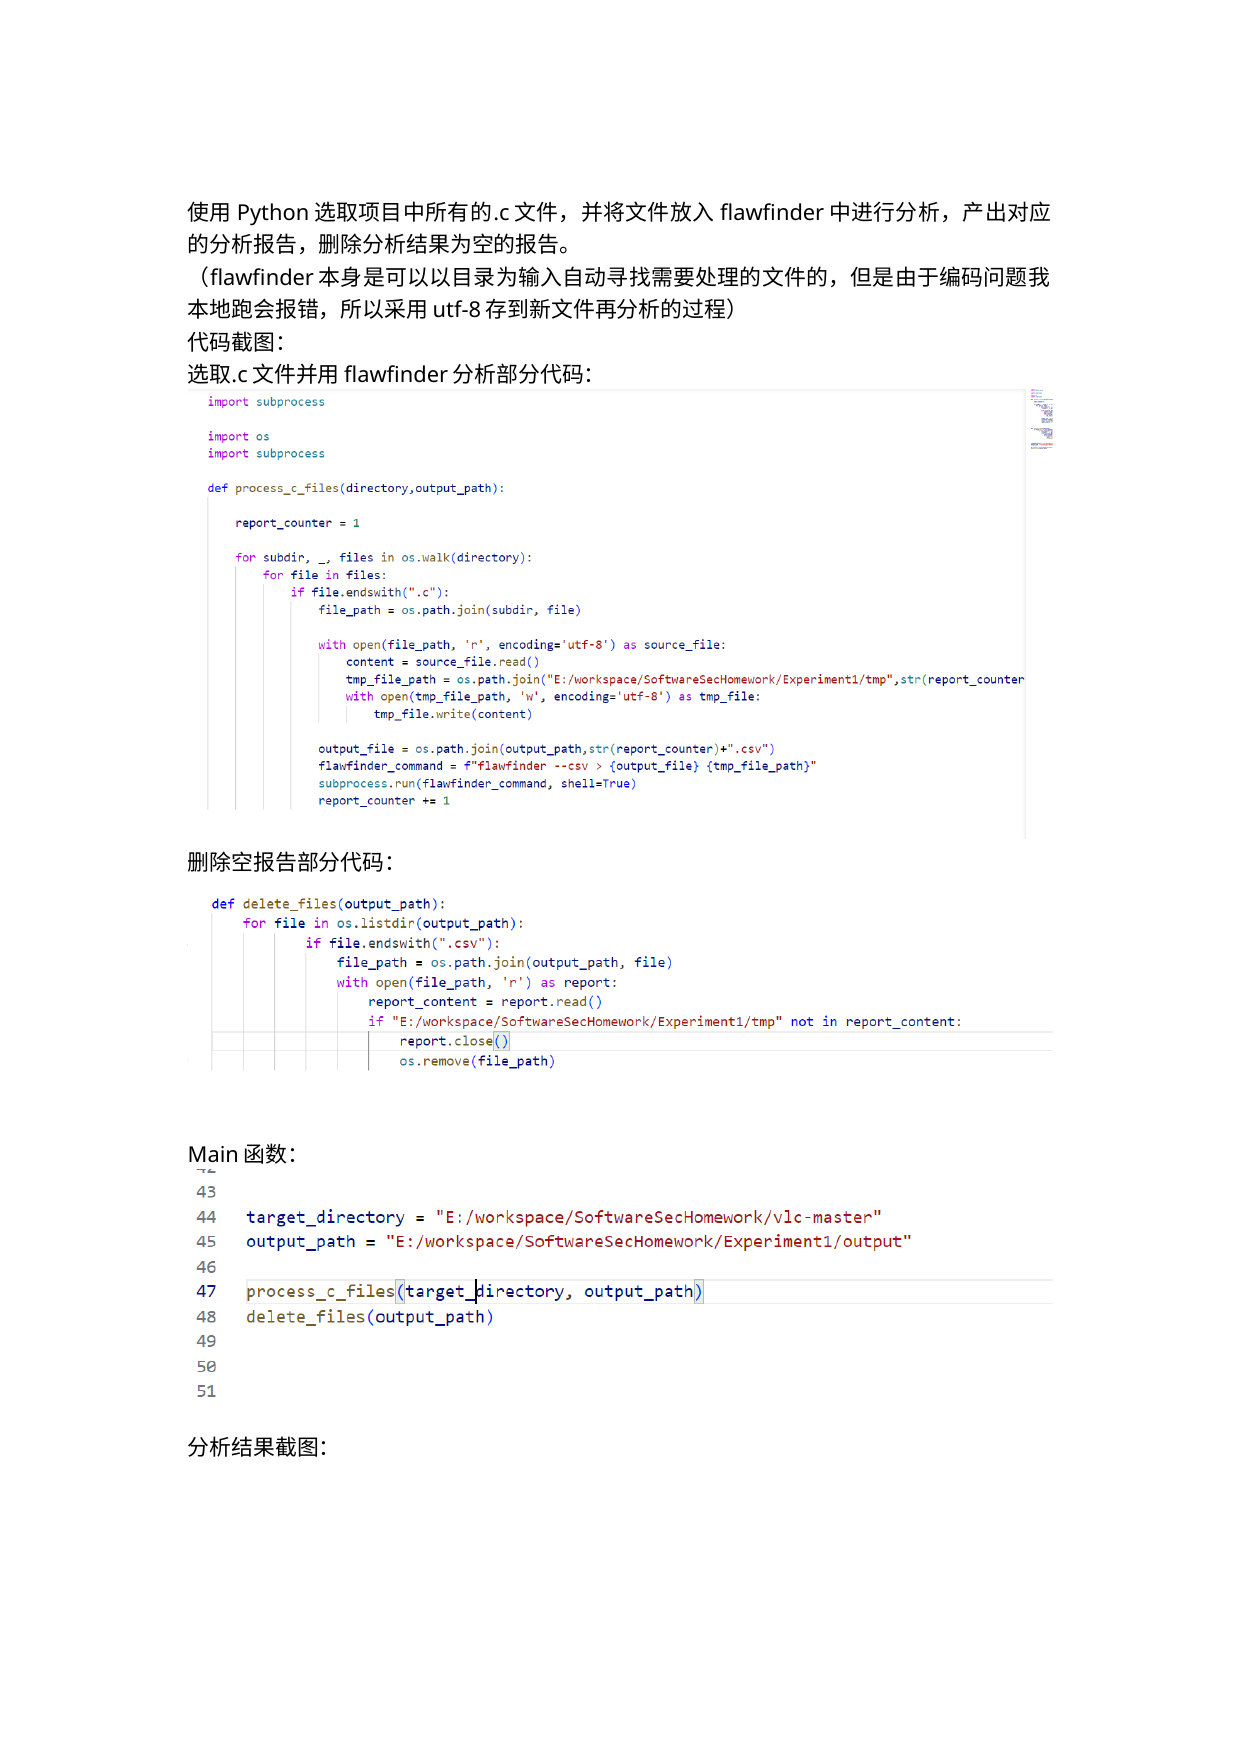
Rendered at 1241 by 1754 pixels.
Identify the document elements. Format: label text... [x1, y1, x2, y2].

text 分析结果截图： [187, 1429, 1053, 1462]
picture [187, 877, 1053, 1118]
picture [187, 1169, 1053, 1400]
text 删除空报告部分代码： [187, 844, 1053, 877]
text （flawfinder本身是可以以目录为输入自动寻找需要处理的文件的，但是由于编码问题我本地跑会报错，所以采用utf-8存到新文件再分析的过程） [187, 259, 1053, 324]
text 使用Python选取项目中所有的.c文件，并将文件放入flawfinder中进行分析，产出对应的分析报告，删除分析结果为空的报告。 [187, 194, 1053, 259]
text 选取.c文件并用flawfinder分析部分代码： [187, 357, 1053, 389]
picture [187, 389, 1053, 839]
text 代码截图： [187, 324, 1053, 357]
text Main函数： [187, 1137, 1053, 1169]
